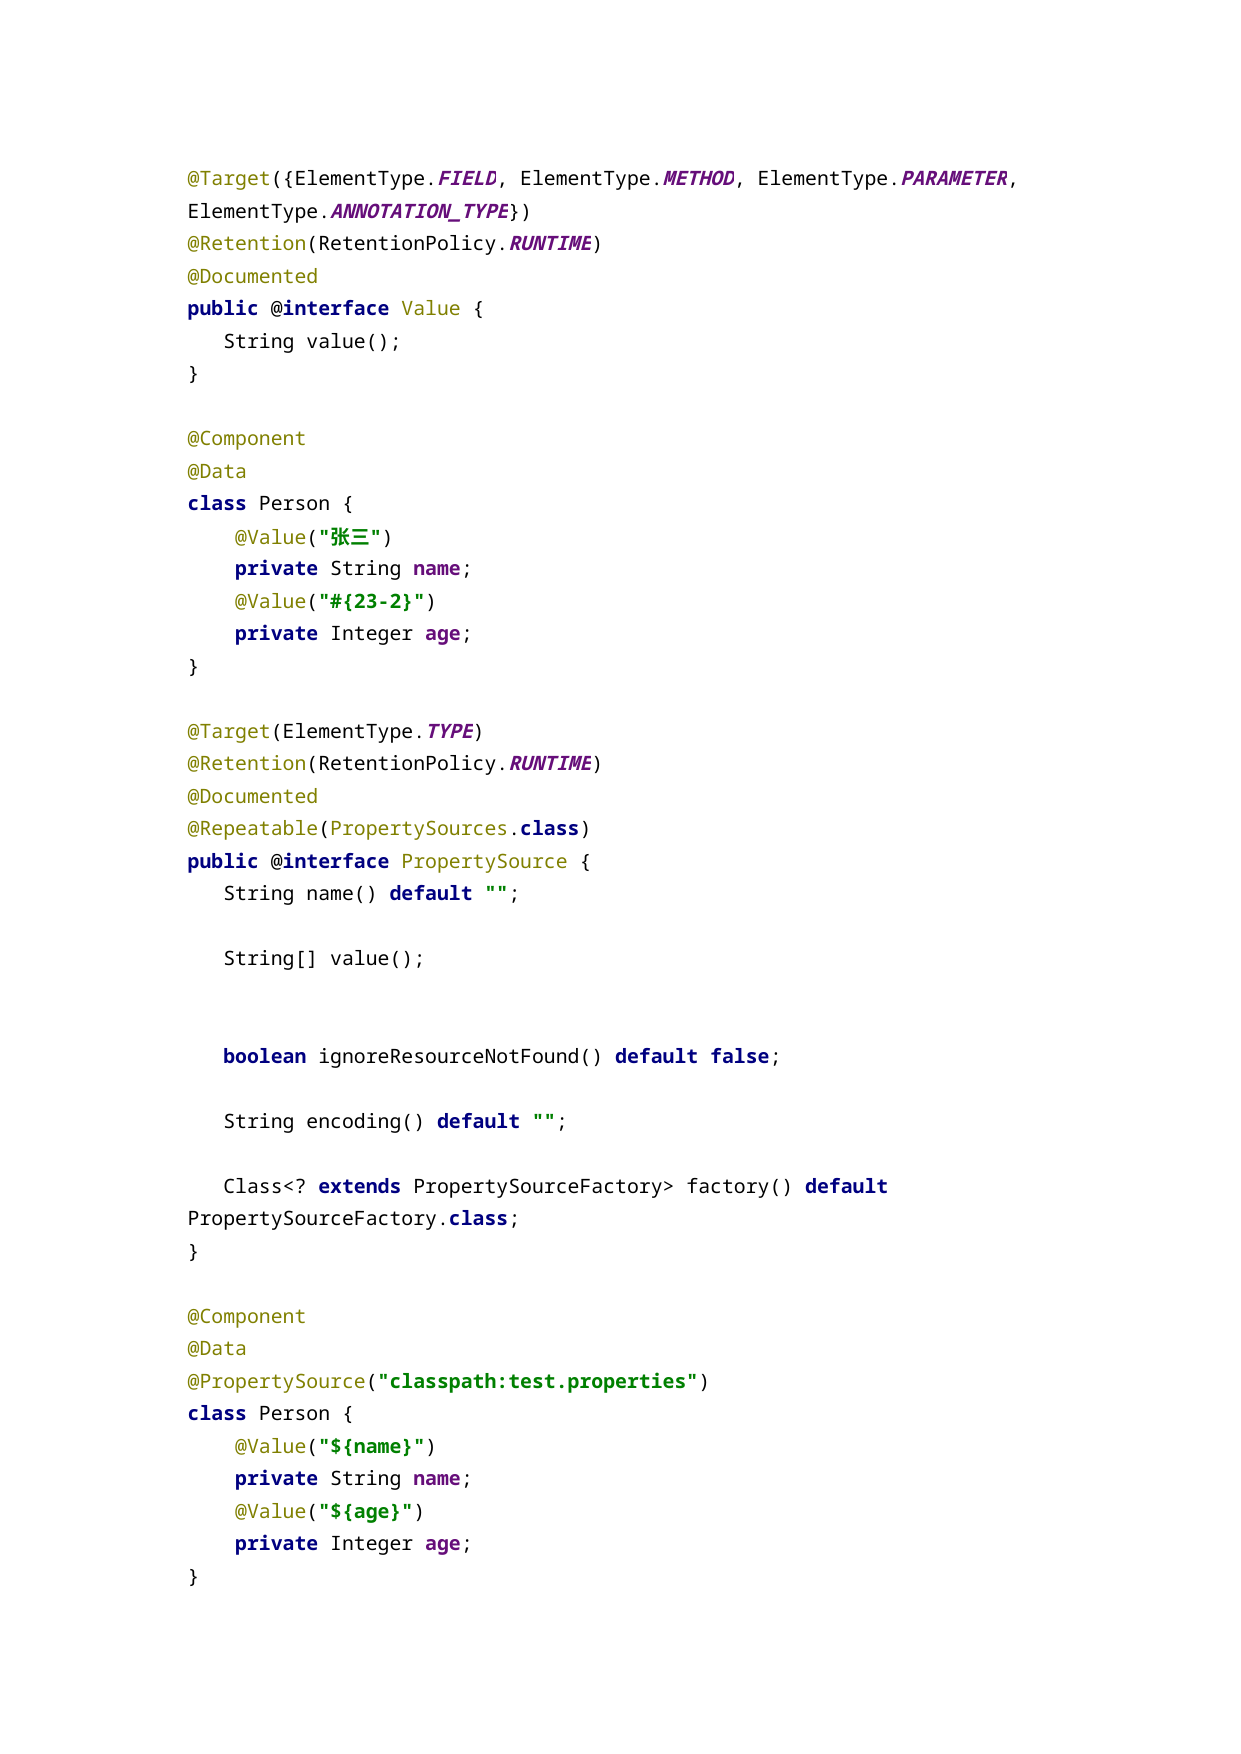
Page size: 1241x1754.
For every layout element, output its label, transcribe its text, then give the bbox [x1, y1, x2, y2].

text String[] value(); [187, 909, 1053, 1039]
text @Target(ElementType.TYPE) @Retention(RetentionPolicy.RUNTIME) @Documented @Repeatable(PropertySources.class) public @interface PropertySource { String name() default ""; [187, 714, 1053, 909]
text @Component @Data @PropertySource("classpath:test.properties") class Person { @Value("${name}") private String name; @Value("${age}") private Integer age; } [187, 1299, 1053, 1592]
text @Target({ElementType.FIELD, ElementType.METHOD, ElementType.PARAMETER, ElementType.ANNOTATION_TYPE}) @Retention(RetentionPolicy.RUNTIME) @Documented public @interface Value { String value(); } [187, 162, 1053, 389]
text boolean ignoreResourceNotFound() default false; String encoding() default ""; Class<? extends PropertySourceFactory> factory() default PropertySourceFactory.class; } [187, 1039, 1053, 1267]
text @Component @Data class Person { @Value("张三") private String name; @Value("#{23-2}") private Integer age; } [187, 422, 1053, 682]
